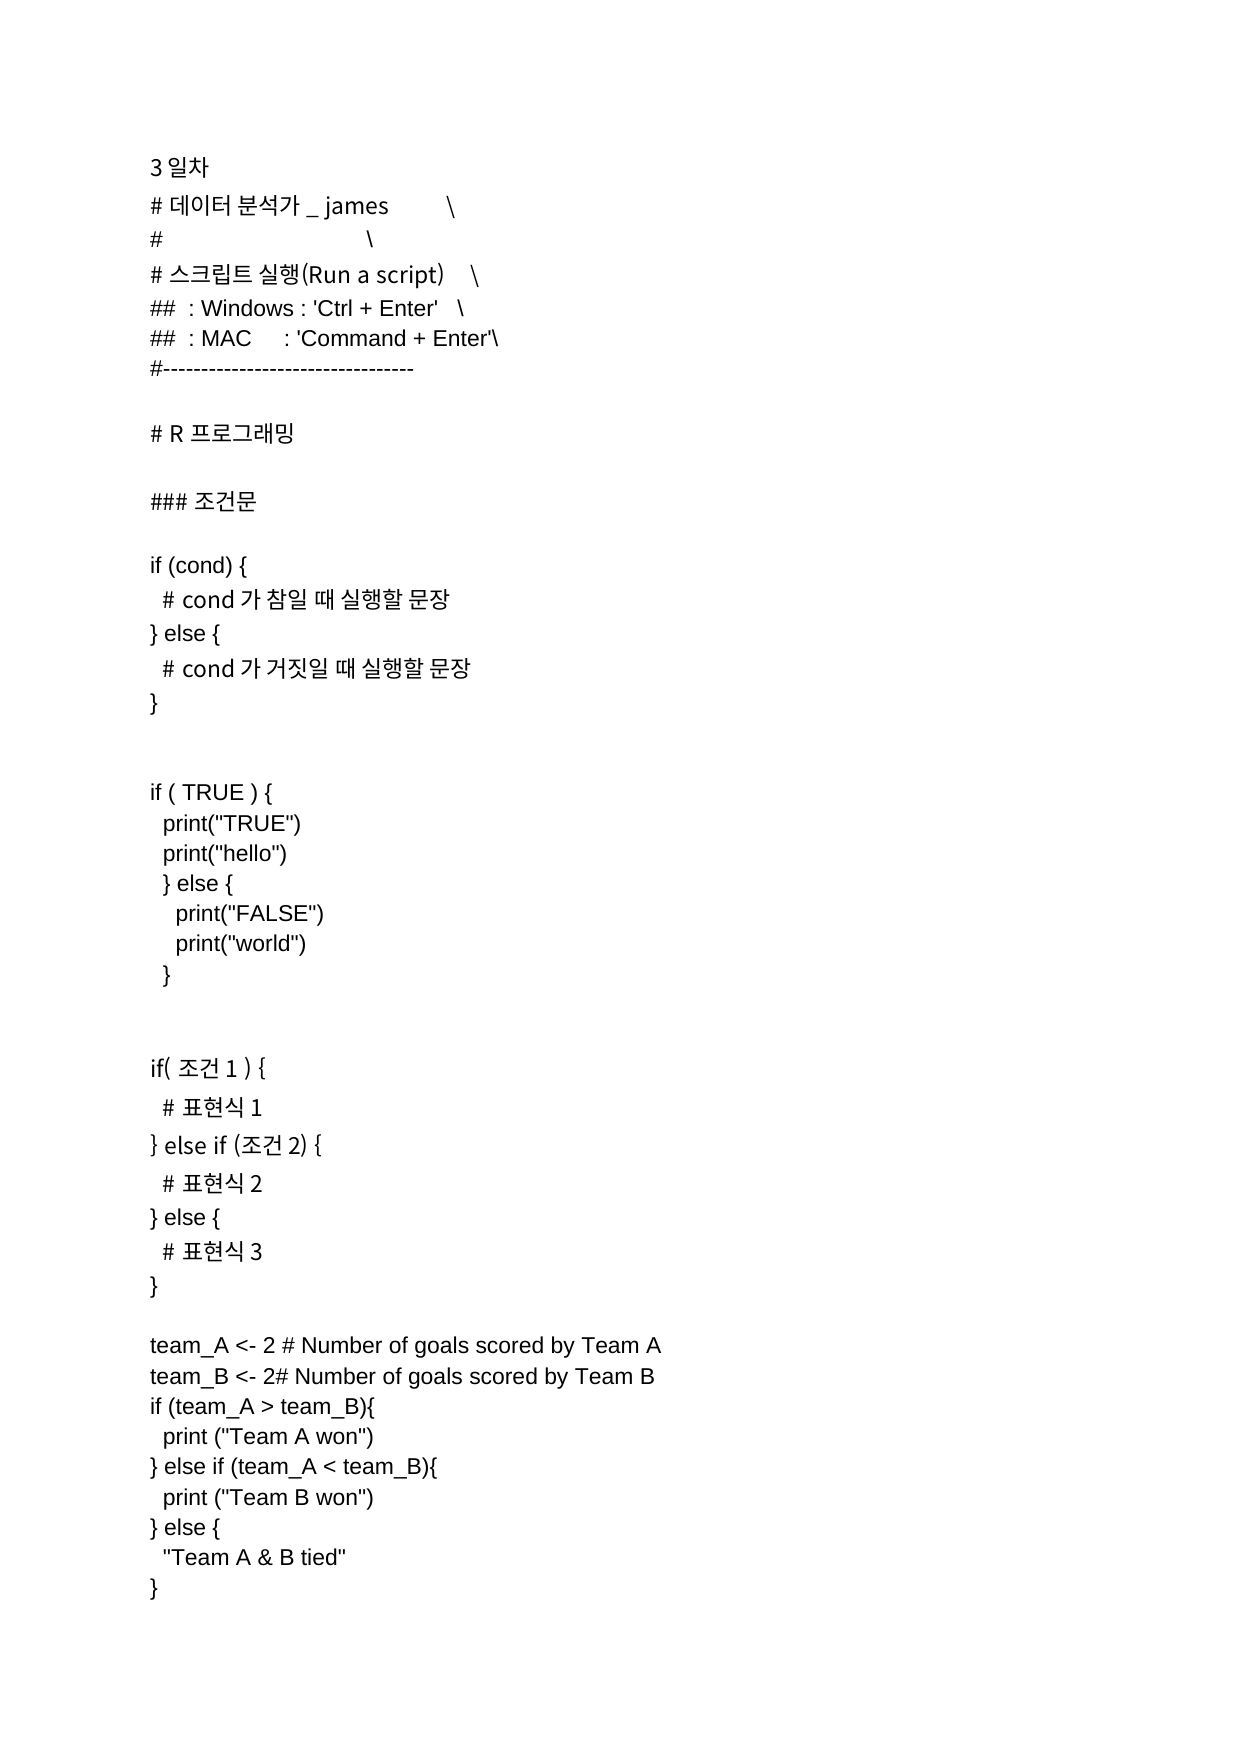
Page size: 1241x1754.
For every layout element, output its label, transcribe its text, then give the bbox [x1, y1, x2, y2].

text if (team_A > team_B){ [150, 1393, 1090, 1419]
text ## : Windows : 'Ctrl + Enter' \ [150, 294, 1090, 321]
text print("TRUE") [150, 809, 1090, 836]
text "Team A & B tied" [150, 1544, 1090, 1570]
text } [150, 1574, 1090, 1601]
text } else { [150, 1514, 1090, 1540]
text } [150, 961, 1090, 987]
text # 데이터 분석가 _ james \ [150, 188, 1090, 221]
text print("world") [150, 930, 1090, 957]
text } else if (조건2) { [150, 1127, 1090, 1161]
text if (cond) { [150, 552, 1090, 578]
text print ("Team B won") [150, 1483, 1090, 1510]
text # R 프로그래밍 [150, 415, 1090, 449]
text } else { [150, 1204, 1090, 1230]
text 3일차 [150, 150, 1090, 183]
text #--------------------------------- [150, 355, 1090, 381]
text # 표현식 1 [150, 1089, 1090, 1123]
text # 스크립트 실행(Run a script) \ [150, 256, 1090, 290]
text team_A <- 2 # Number of goals scored by Team A [150, 1332, 1090, 1359]
text print("FALSE") [150, 900, 1090, 927]
text print("hello") [150, 840, 1090, 866]
text # 표현식 3 [150, 1234, 1090, 1267]
text # cond가 참일 때 실행할 문장 [150, 582, 1090, 616]
text ## : MAC : 'Command + Enter'\ [150, 325, 1090, 351]
text print ("Team A won") [150, 1423, 1090, 1449]
text } [150, 1272, 1090, 1298]
text ### 조건문 [150, 484, 1090, 517]
text } else { [150, 620, 1090, 647]
text # cond가 거짓일 때 실행할 문장 [150, 651, 1090, 684]
text if ( TRUE ) { [150, 779, 1090, 806]
text } else if (team_A < team_B){ [150, 1453, 1090, 1480]
text # \ [150, 226, 1090, 253]
text } else { [150, 870, 1090, 896]
text # 표현식 2 [150, 1166, 1090, 1199]
text } [150, 689, 1090, 715]
text team_B <- 2# Number of goals scored by Team B [150, 1363, 1090, 1389]
text if( 조건1 ) { [150, 1051, 1090, 1084]
